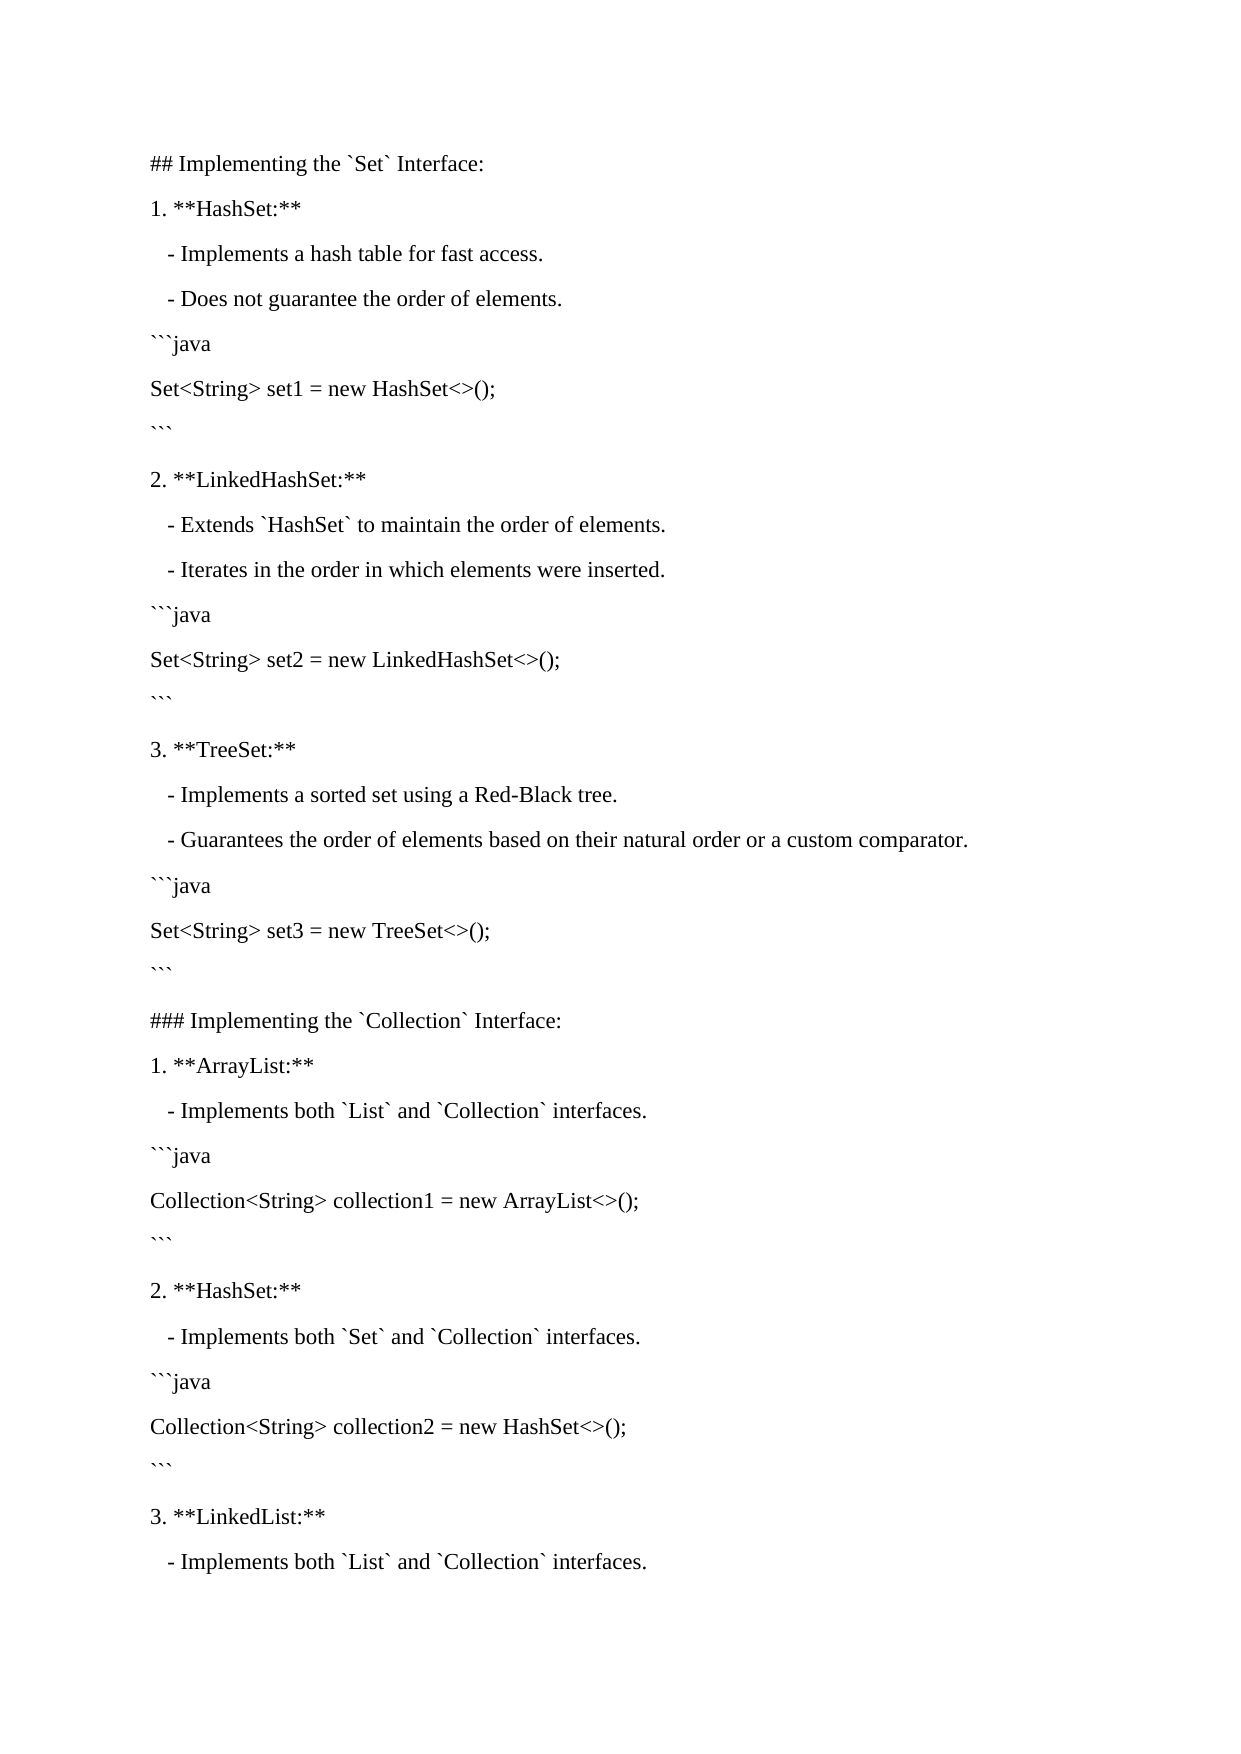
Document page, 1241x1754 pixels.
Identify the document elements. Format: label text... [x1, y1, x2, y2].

text ## Implementing the `Set` Interface: [150, 150, 1090, 176]
text - Iterates in the order in which elements were inserted. [150, 556, 1090, 582]
text ``` [150, 691, 1090, 718]
text Set<String> set3 = new TreeSet<>(); [150, 917, 1090, 943]
text - Implements both `Set` and `Collection` interfaces. [150, 1323, 1090, 1349]
text 2. **HashSet:** [150, 1278, 1090, 1304]
text 1. **ArrayList:** [150, 1052, 1090, 1078]
text ``` [150, 1458, 1090, 1484]
text Collection<String> collection1 = new ArrayList<>(); [150, 1187, 1090, 1214]
text ```java [150, 330, 1090, 357]
text 1. **HashSet:** [150, 195, 1090, 221]
text ```java [150, 872, 1090, 898]
text - Implements both `List` and `Collection` interfaces. [150, 1097, 1090, 1123]
text - Extends `HashSet` to maintain the order of elements. [150, 511, 1090, 537]
text Collection<String> collection2 = new HashSet<>(); [150, 1413, 1090, 1439]
text ### Implementing the `Collection` Interface: [150, 1007, 1090, 1033]
text Set<String> set2 = new LinkedHashSet<>(); [150, 646, 1090, 672]
text 3. **TreeSet:** [150, 736, 1090, 763]
text - Implements a hash table for fast access. [150, 240, 1090, 267]
text - Implements a sorted set using a Red-Black tree. [150, 781, 1090, 808]
text - Does not guarantee the order of elements. [150, 285, 1090, 312]
text Set<String> set1 = new HashSet<>(); [150, 376, 1090, 402]
text - Implements both `List` and `Collection` interfaces. [150, 1548, 1090, 1574]
text ```java [150, 1368, 1090, 1394]
text ```java [150, 601, 1090, 627]
text ```java [150, 1142, 1090, 1169]
text - Guarantees the order of elements based on their natural order or a custom comparator. [150, 827, 1090, 853]
text ``` [150, 962, 1090, 988]
text 2. **LinkedHashSet:** [150, 466, 1090, 492]
text 3. **LinkedList:** [150, 1503, 1090, 1529]
text ``` [150, 1232, 1090, 1259]
text ``` [150, 421, 1090, 447]
